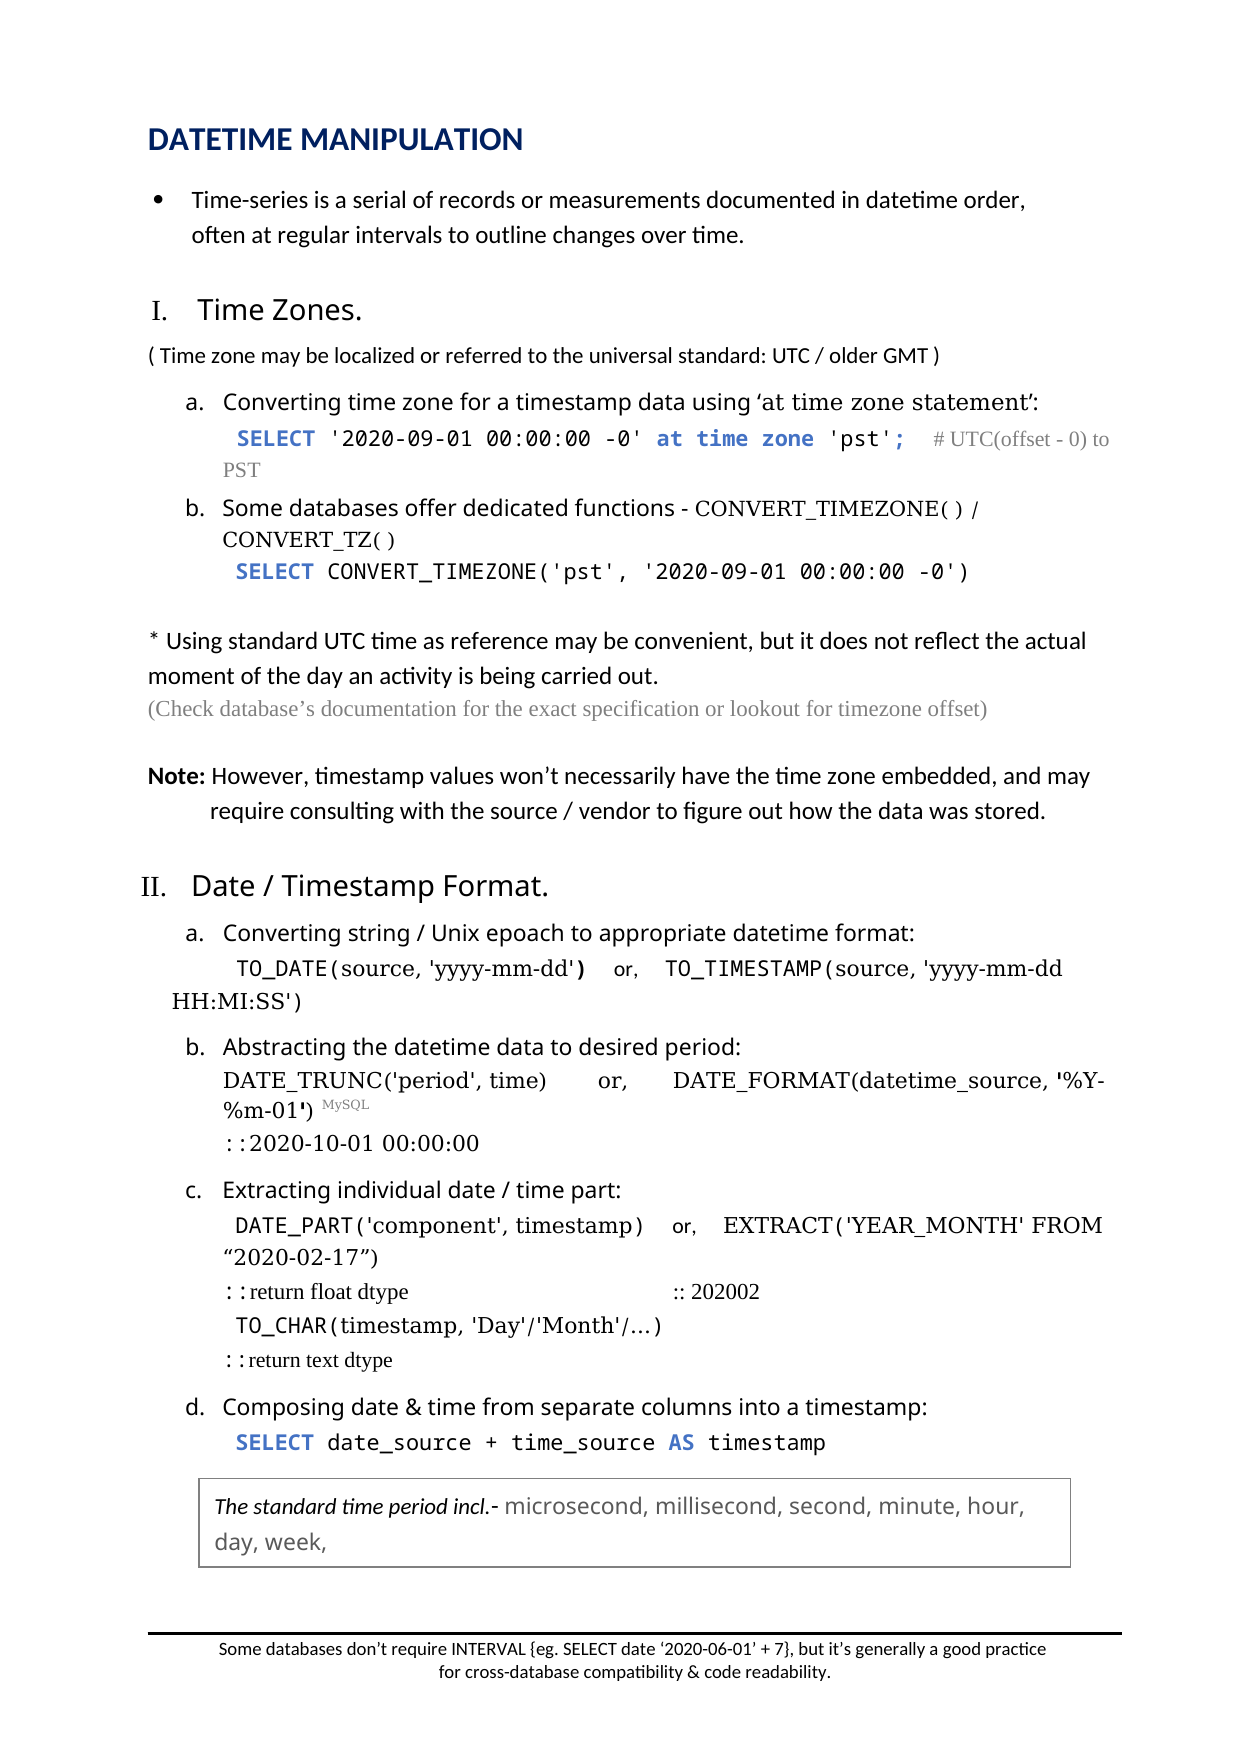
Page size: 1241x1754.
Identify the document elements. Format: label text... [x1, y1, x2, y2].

list Converting string / Unix epoach to appropriate datetime format: [185, 917, 1122, 948]
list Extracting individual date / time part: DATE_PART('component', timestamp) or, EXTRACT('YEAR_MONTH' FROM “2020-02-17”) ::return float dtype :: 202002 TO_CHAR(timestamp, 'Day'/'Month'/...) ::return text dtype [185, 1174, 1122, 1374]
subtitle Time Zones. [159, 289, 1122, 328]
text Note: However, timestamp values won’t necessarily have the time zone embedded, and may require consulting with the source / vendor to figure out how the data was stored. [148, 760, 1122, 826]
list Some databases offer dedicated functions - CONVERT_TIMEZONE( ) / CONVERT_TZ( ) SELECT CONVERT_TIMEZONE('pst', '2020-09-01 00:00:00 -0') [185, 492, 1122, 586]
subtitle Datetime Manipulation [148, 118, 1122, 159]
list Converting time zone for a timestamp data using ‘at time zone statement’: SELECT '2020-09-01 00:00:00 -0' at time zone 'pst'; # UTC(offset - 0) to PST [185, 386, 1122, 482]
list Abstracting the datetime data to desired period: [185, 1031, 1122, 1062]
list DATE_TRUNC('period', time) or, DATE_FORMAT(datetime_source, '%Y-%m-01') MySQL ::2020-10-01 00:00:00 [223, 1067, 1122, 1157]
subtitle Date / Timestamp Format. [154, 865, 1122, 905]
text ( Time zone may be localized or referred to the universal standard: UTC / older GMT ) [148, 341, 1122, 369]
text * Using standard UTC time as reference may be convenient, but it does not reflect the actual moment of the day an activity is being carried out. (Check database’s documentation for the exact specification or lookout for timezone offset) [148, 625, 1122, 721]
list Time-series is a serial of records or measurements documented in datetime order, often at regular intervals to outline changes over time. [154, 184, 1122, 249]
list Composing date & time from separate columns into a timestamp: SELECT date_source + time_source AS timestamp [185, 1391, 1122, 1456]
text TO_DATE(source, 'yyyy-mm-dd') or, TO_TIMESTAMP(source, 'yyyy-mm-dd HH:MI:SS') [171, 953, 1122, 1016]
